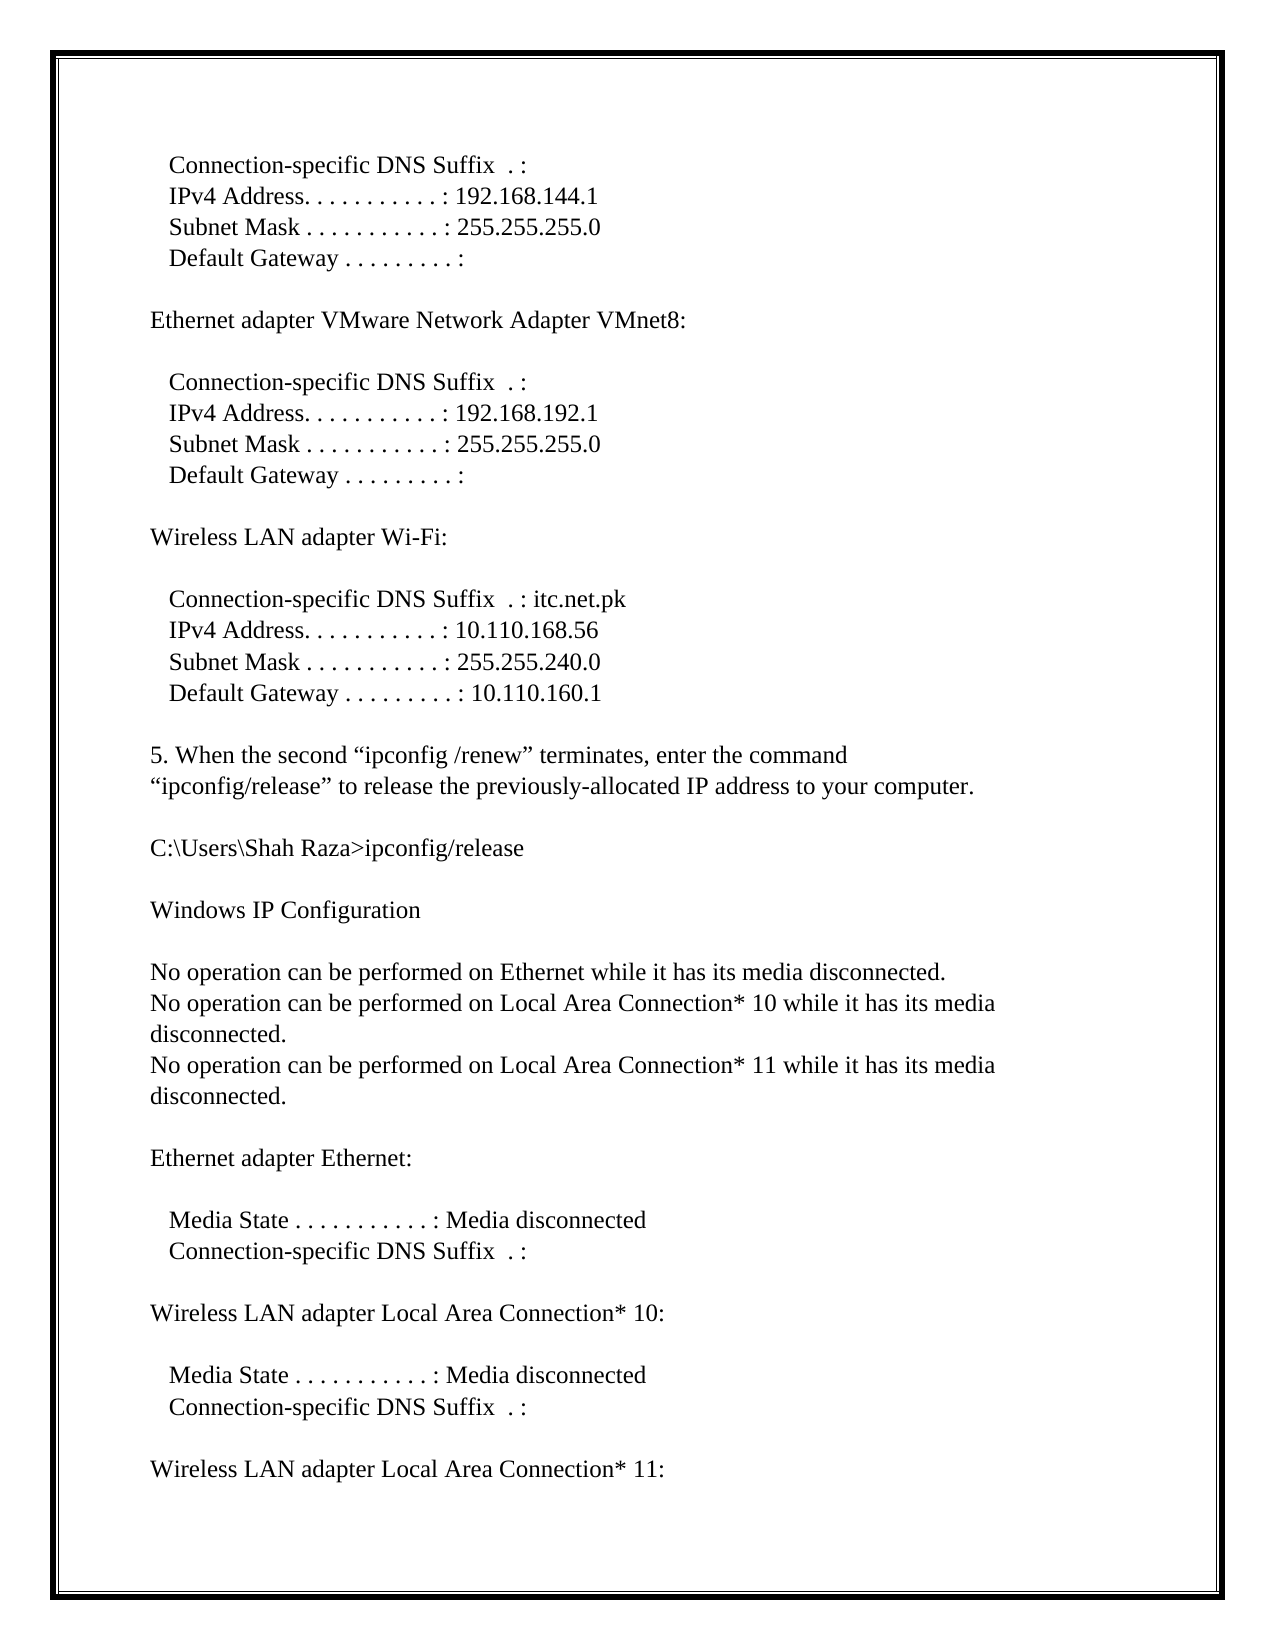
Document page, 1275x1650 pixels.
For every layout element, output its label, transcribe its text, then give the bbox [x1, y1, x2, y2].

text “ipconfig/release” to release the previously-allocated IP address to your computer. [150, 771, 1125, 799]
text Subnet Mask . . . . . . . . . . . : 255.255.255.0 [150, 429, 1125, 458]
text No operation can be performed on Local Area Connection* 10 while it has its media disconnected. [150, 988, 1125, 1048]
text Connection-specific DNS Suffix . : [150, 367, 1125, 396]
text Connection-specific DNS Suffix . : [150, 150, 1125, 179]
text Wireless LAN adapter Local Area Connection* 11: [150, 1454, 1125, 1482]
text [150, 1361, 1125, 1389]
text Ethernet adapter VMware Network Adapter VMnet8: [150, 305, 1125, 334]
text Wireless LAN adapter Local Area Connection* 10: [150, 1298, 1125, 1327]
text Default Gateway . . . . . . . . . : 10.110.160.1 [150, 678, 1125, 706]
text Subnet Mask . . . . . . . . . . . : 255.255.255.0 [150, 212, 1125, 241]
text No operation can be performed on Local Area Connection* 11 while it has its media disconnected. [150, 1050, 1125, 1110]
text No operation can be performed on Ethernet while it has its media disconnected. [150, 957, 1125, 986]
text Media State . . . . . . . . . . . : Media disconnected [150, 1205, 1125, 1234]
text Default Gateway . . . . . . . . . : [150, 460, 1125, 489]
text Connection-specific DNS Suffix . : [150, 1236, 1125, 1265]
text C:\Users\Shah Raza>ipconfig/release [150, 833, 1125, 862]
text IPv4 Address. . . . . . . . . . . : 192.168.192.1 [150, 398, 1125, 427]
text Default Gateway . . . . . . . . . : [150, 243, 1125, 272]
text IPv4 Address. . . . . . . . . . . : 10.110.168.56 [150, 616, 1125, 644]
text 5. When the second “ipconfig /renew” terminates, enter the command [150, 740, 1125, 768]
text Windows IP Configuration [150, 895, 1125, 924]
text IPv4 Address. . . . . . . . . . . : 192.168.144.1 [150, 181, 1125, 210]
text Subnet Mask . . . . . . . . . . . : 255.255.240.0 [150, 647, 1125, 675]
text Connection-specific DNS Suffix . : itc.net.pk [150, 584, 1125, 613]
text Wireless LAN adapter Wi-Fi: [150, 522, 1125, 551]
text Ethernet adapter Ethernet: [150, 1143, 1125, 1172]
text Connection-specific DNS Suffix . : [150, 1392, 1125, 1420]
